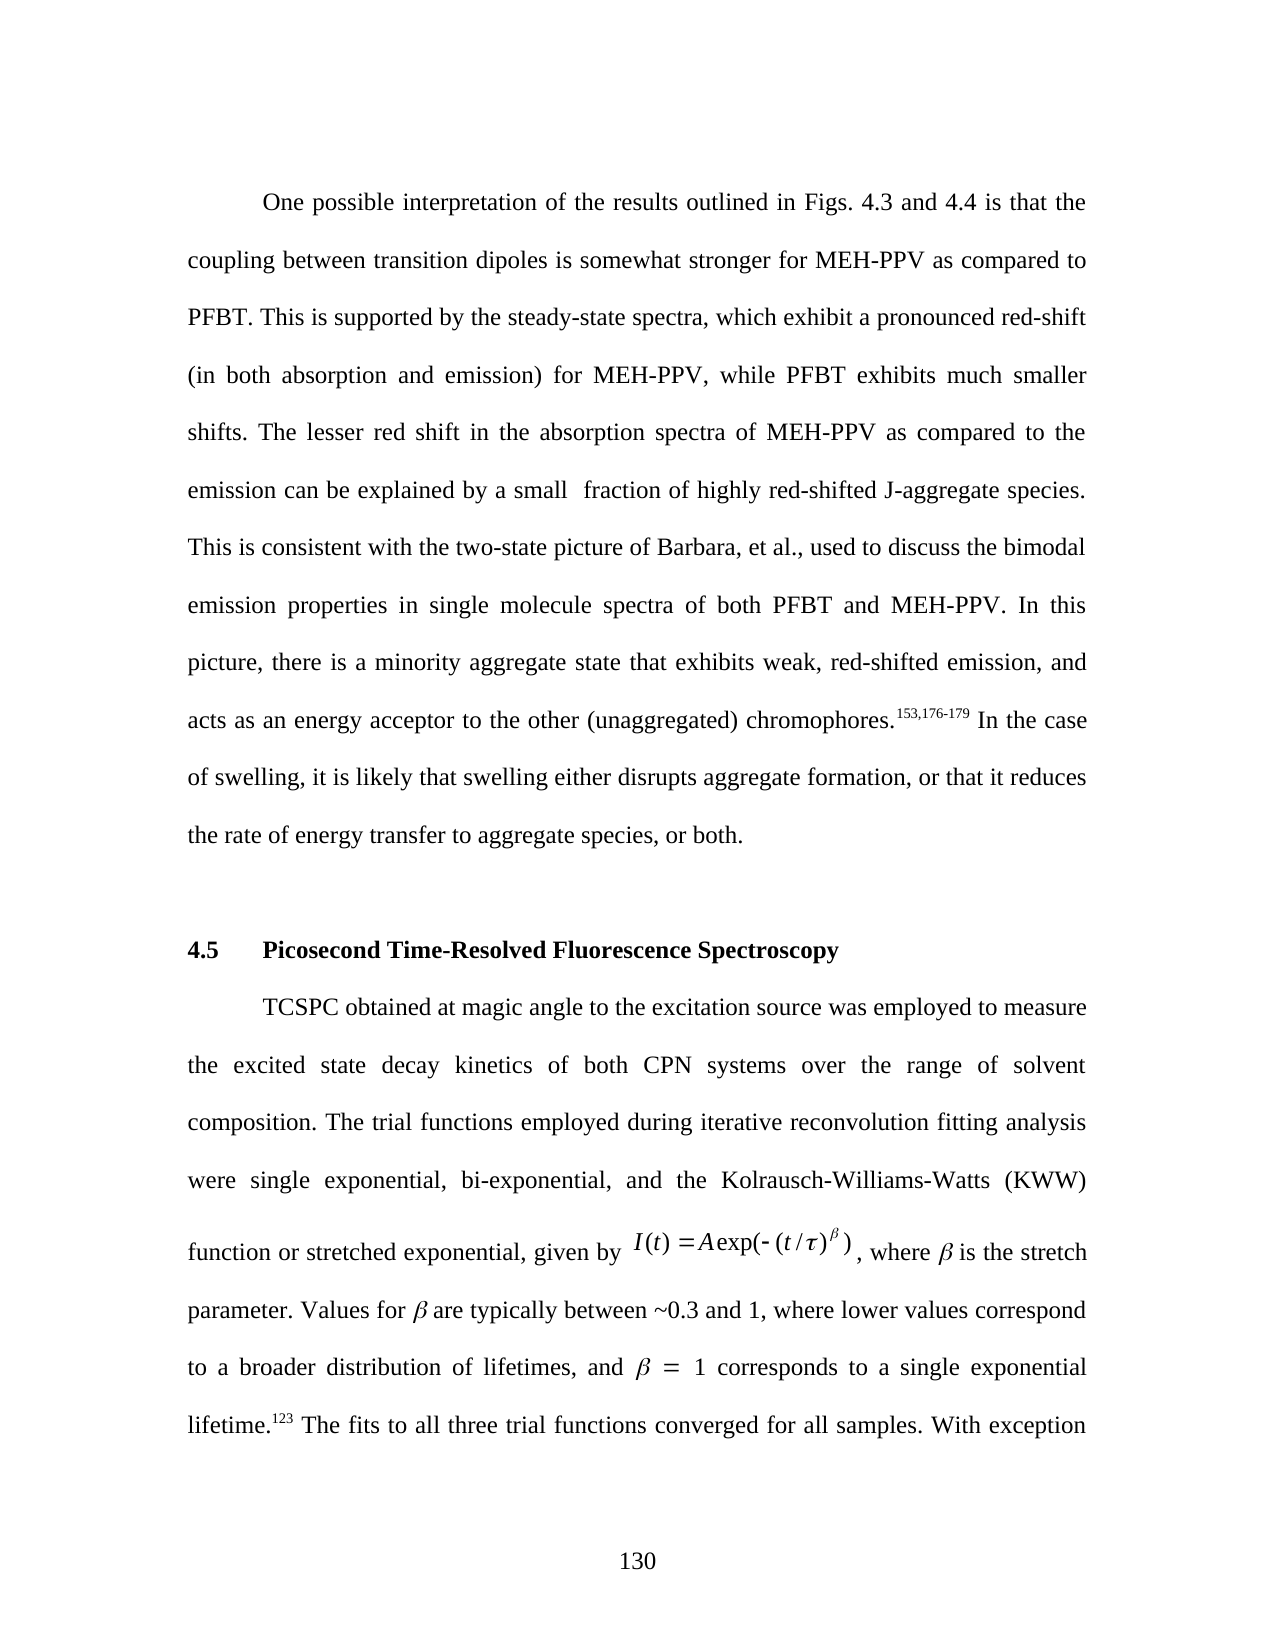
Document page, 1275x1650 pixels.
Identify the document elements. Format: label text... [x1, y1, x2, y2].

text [187, 992, 1087, 1439]
text 4.5 Picosecond Time-Resolved Fluorescence Spectroscopy [187, 935, 1087, 964]
text One possible interpretation of the results outlined in Figs. 4.3 and 4.4 is that the coupling between transition dipoles is somewhat stronger for MEH-PPV as compared to PFBT. This is supported by the steady-state spectra, which exhibit a pronounced red-shift (in both absorption and emission) for MEH-PPV, while PFBT exhibits much smaller shifts. The lesser red shift in the absorption spectra of MEH-PPV as compared to the emission can be explained by a small fraction of highly red-shifted J-aggregate species. This is consistent with the two-state picture of Barbara, et al., used to discuss the bimodal emission properties in single molecule spectra of both PFBT and MEH-PPV. In this picture, there is a minority aggregate state that exhibits weak, red-shifted emission, and acts as an energy acceptor to the other (unaggregated) chromophores.153,176-179 In the case of swelling, it is likely that swelling either disrupts aggregate formation, or that it reduces the rate of energy transfer to aggregate species, or both. [187, 187, 1087, 849]
